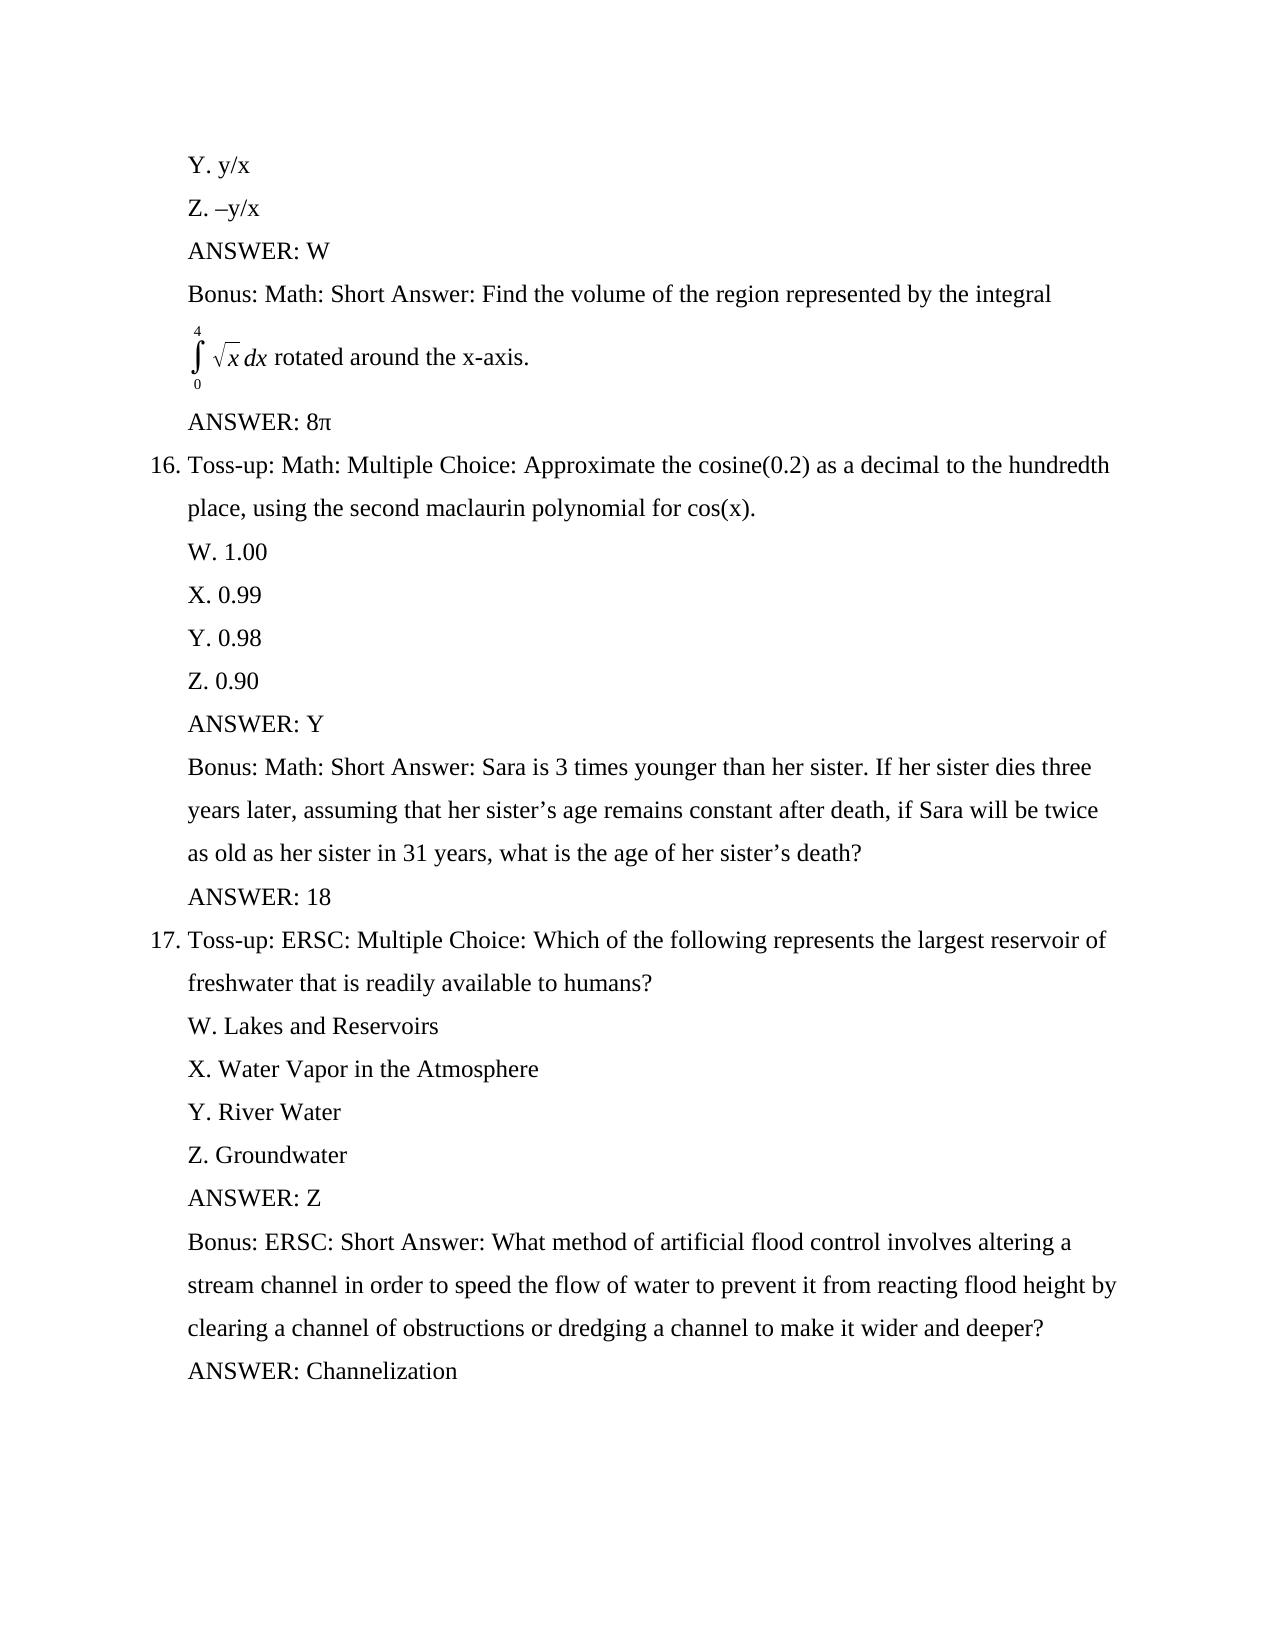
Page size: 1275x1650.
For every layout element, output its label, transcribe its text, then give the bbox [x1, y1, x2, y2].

list ANSWER: Y [187, 709, 1125, 738]
list W. 1.00 [187, 537, 1125, 565]
list Bonus: ERSC: Short Answer: What method of artificial flood control involves altering a stream channel in order to speed the flow of water to prevent it from reacting flood height by clearing a channel of obstructions or dredging a channel to make it wider and deeper? [187, 1227, 1125, 1342]
list W. Lakes and Reservoirs [187, 1011, 1125, 1040]
list Y. River Water [187, 1097, 1125, 1126]
list Y. 0.98 [187, 623, 1125, 652]
list Bonus: Math: Short Answer: Sara is 3 times younger than her sister. If her sister dies three years later, assuming that her sister’s age remains constant after death, if Sara will be twice as old as her sister in 31 years, what is the age of her sister’s death? [187, 752, 1125, 867]
list X. Water Vapor in the Atmosphere [187, 1054, 1125, 1083]
list Z. 0.90 [187, 666, 1125, 695]
list Bonus: Math: Short Answer: Find the volume of the region represented by the integral rotated around the x-axis. [187, 279, 1125, 393]
list ANSWER: W [187, 236, 1125, 265]
list ANSWER: 8π [187, 407, 1125, 436]
list Y. y/x [187, 150, 1125, 179]
list ANSWER: Z [187, 1183, 1125, 1212]
list X. 0.99 [187, 580, 1125, 608]
list ANSWER: Channelization [187, 1356, 1125, 1385]
list ANSWER: 18 [187, 882, 1125, 910]
list Z. Groundwater [187, 1140, 1125, 1169]
list Z. –y/x [187, 193, 1125, 222]
list Toss-up: Math: Multiple Choice: Approximate the cosine(0.2) as a decimal to the hundredth place, using the second maclaurin polynomial for cos(x). [150, 450, 1125, 522]
list Toss-up: ERSC: Multiple Choice: Which of the following represents the largest reservoir of freshwater that is readily available to humans? [150, 925, 1125, 997]
